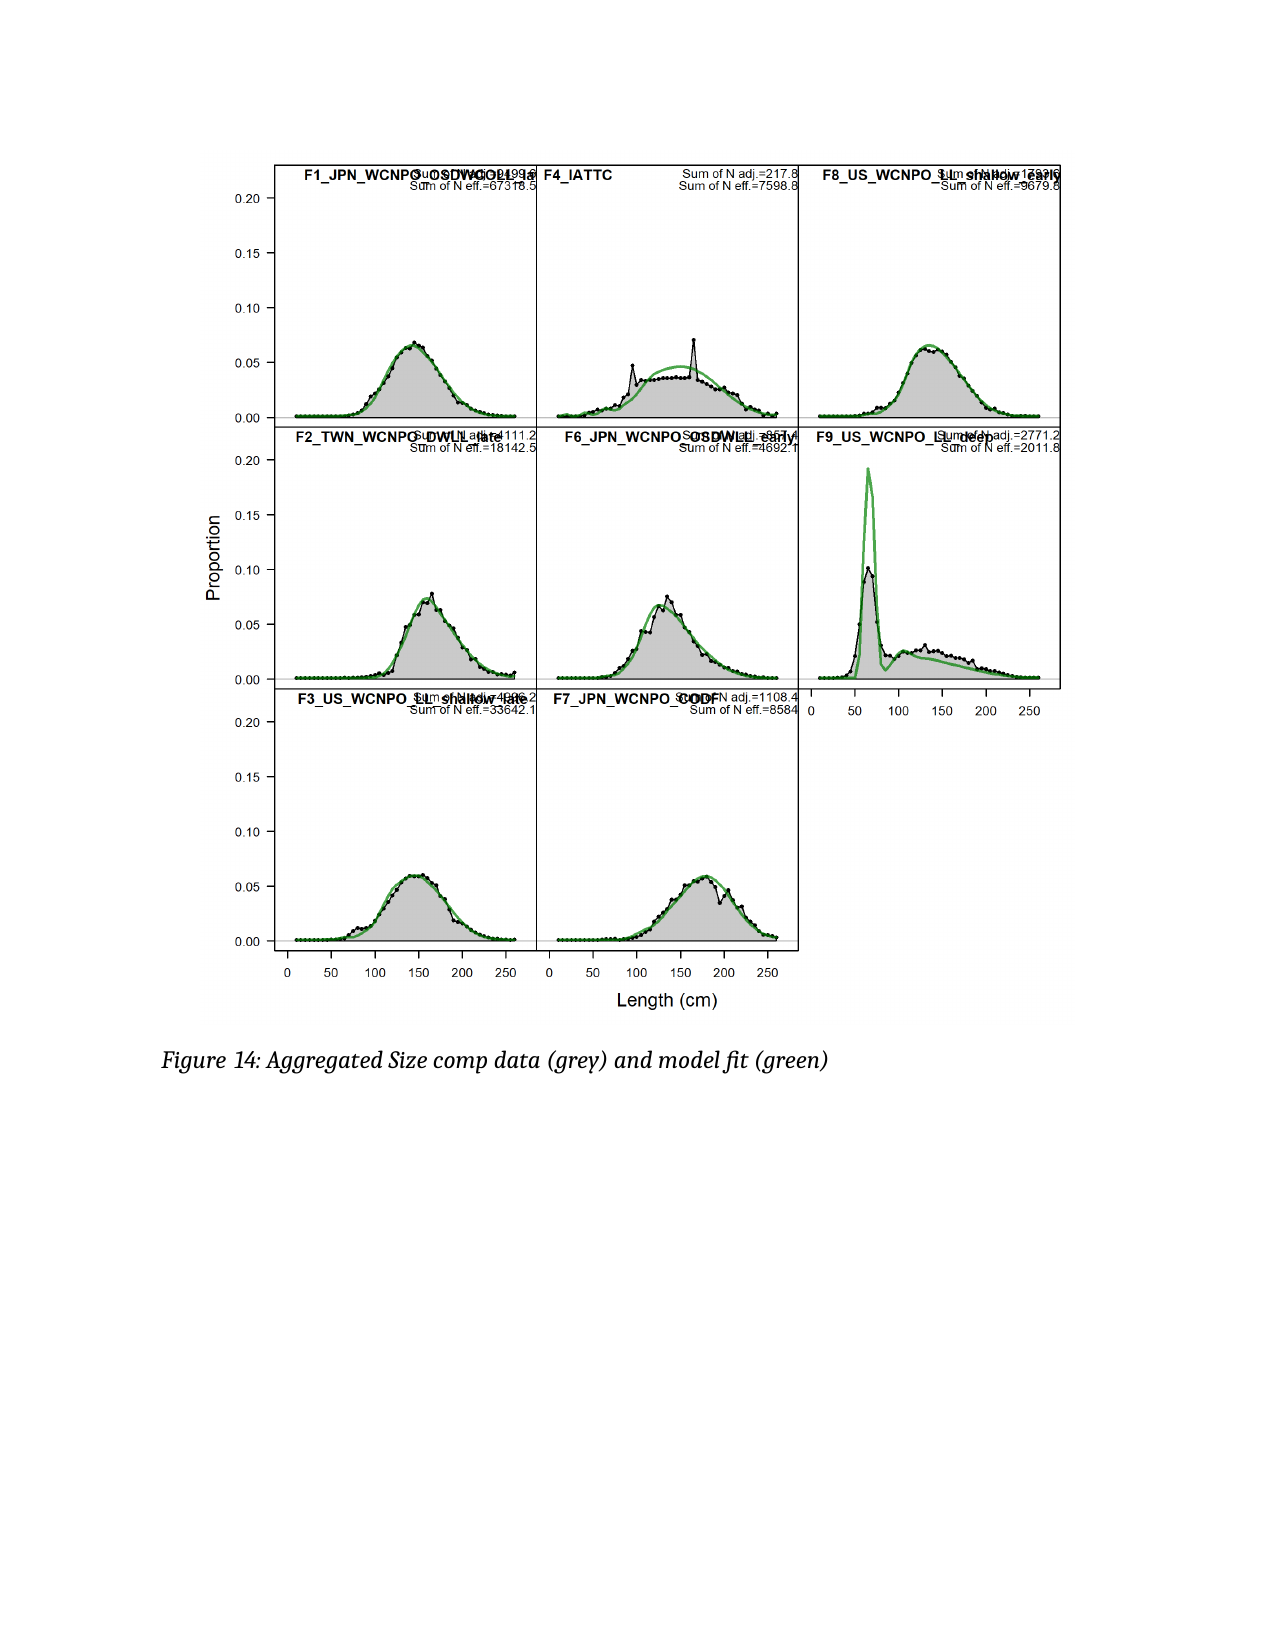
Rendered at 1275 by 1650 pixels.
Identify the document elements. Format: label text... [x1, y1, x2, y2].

picture [200, 150, 1075, 1025]
table_header Figure 14: Aggregated Size comp data (grey) and model fit (green) [150, 150, 1125, 1087]
